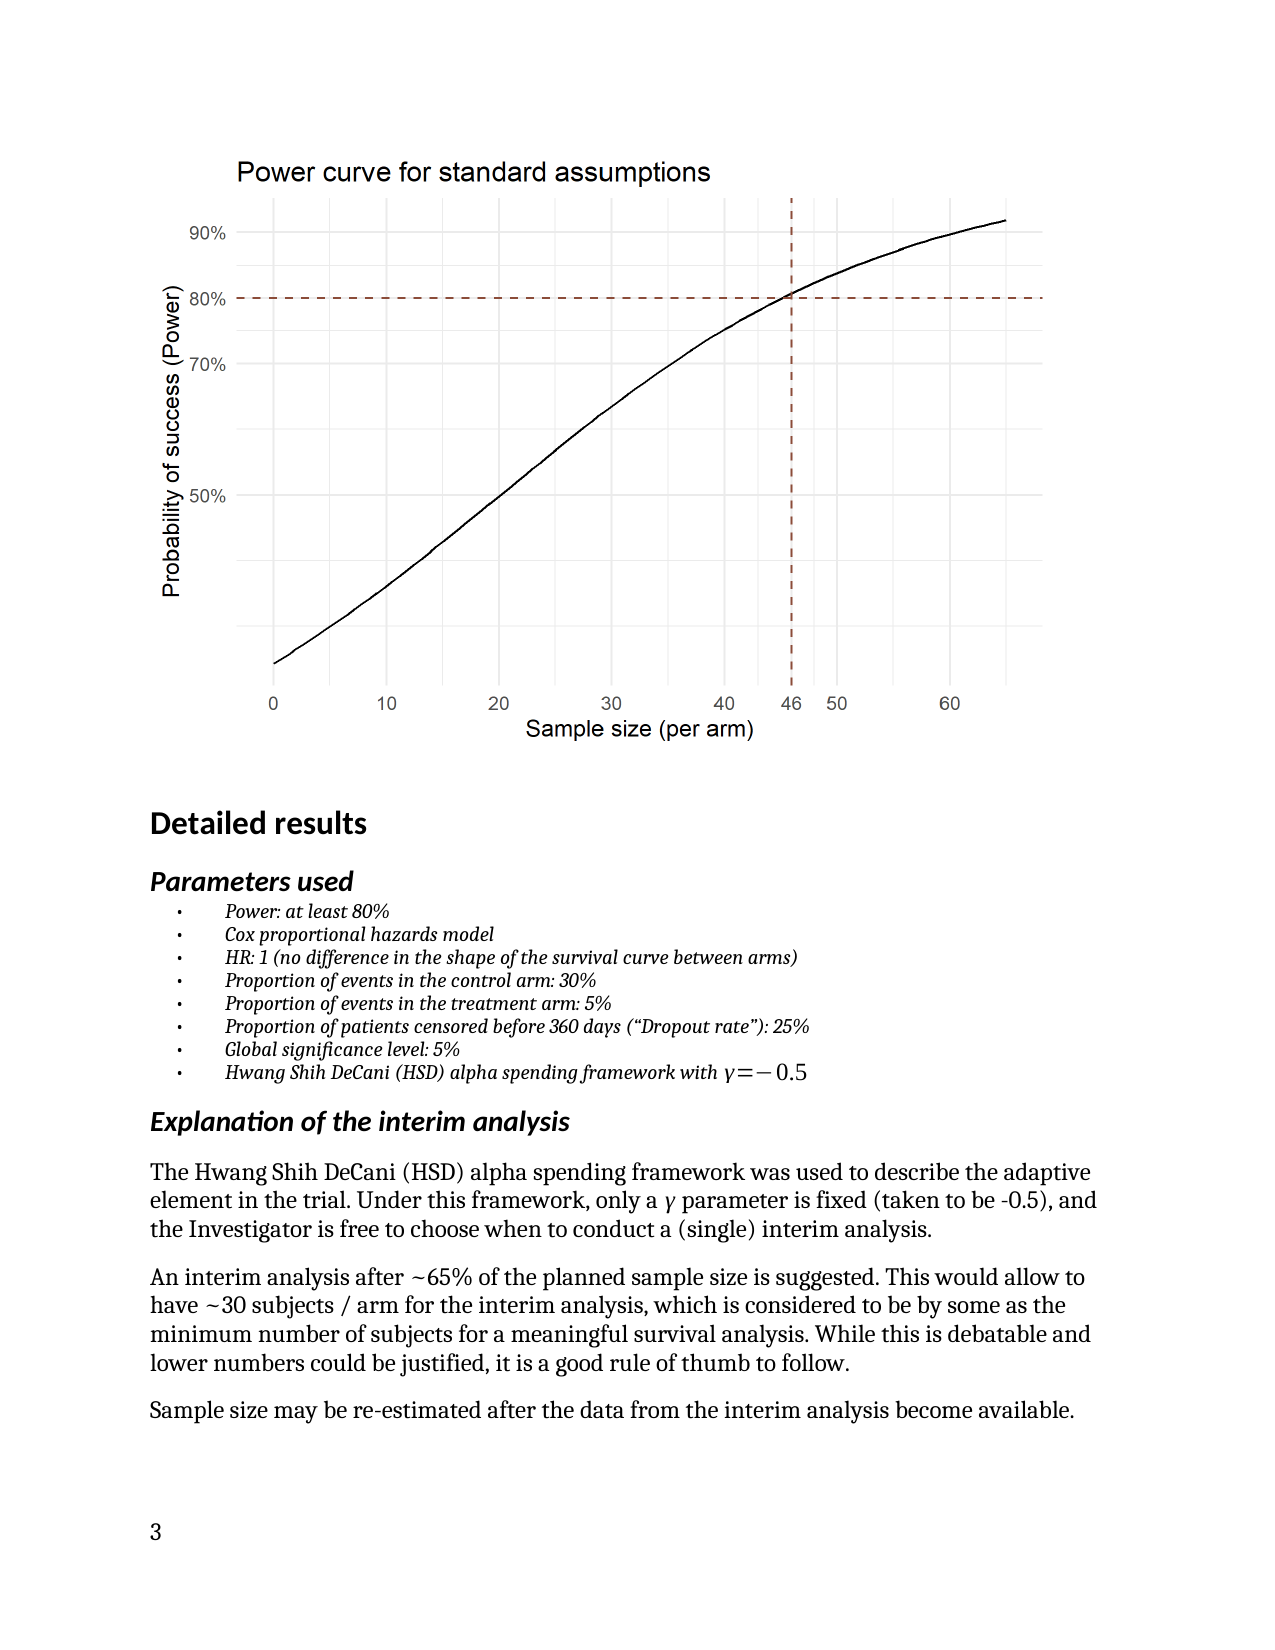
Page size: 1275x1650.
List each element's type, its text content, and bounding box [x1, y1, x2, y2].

subtitle Explanation of the interim analysis [150, 1103, 1125, 1139]
list Hwang Shih DeCani (HSD) alpha spending framework with [584, 1066, 1125, 1082]
list HR: 1 (no difference in the shape of the survival curve between arms) [175, 951, 1125, 968]
text Sample size may be re-estimated after the data from the interim analysis become available. [150, 1396, 1125, 1425]
list Global significance level: 5% [323, 1043, 1125, 1059]
list Proportion of patients censored before 360 days (“Dropout rate”): 25% [175, 1020, 1125, 1037]
subtitle Detailed results [150, 802, 1125, 843]
list Proportion of events in the treatment arm: 5% [175, 997, 1125, 1014]
subtitle Parameters used [150, 863, 1125, 899]
list Proportion of events in the control arm: 30% [175, 974, 1125, 991]
list Hwang Shih DeCani (HSD) alpha spending framework with [175, 1066, 441, 1082]
picture [150, 150, 1053, 752]
list Global significance level: 5% [175, 1043, 325, 1059]
list Power: at least 80% [175, 905, 1125, 922]
text The Hwang Shih DeCani (HSD) alpha spending framework was used to describe the adaptive element in the trial. Under this framework, only a parameter is fixed (taken to be -0.5), and the Investigator is free to choose when to conduct a (single) interim analysis. [150, 1158, 1125, 1244]
text An interim analysis after ~65% of the planned sample size is suggested. This would allow to have ~30 subjects / arm for the interim analysis, which is considered to be by some as the minimum number of subjects for a meaningful survival analysis. While this is debatable and lower numbers could be justified, it is a good rule of thumb to follow. [150, 1263, 1125, 1378]
list Cox proportional hazards model [175, 928, 1125, 945]
